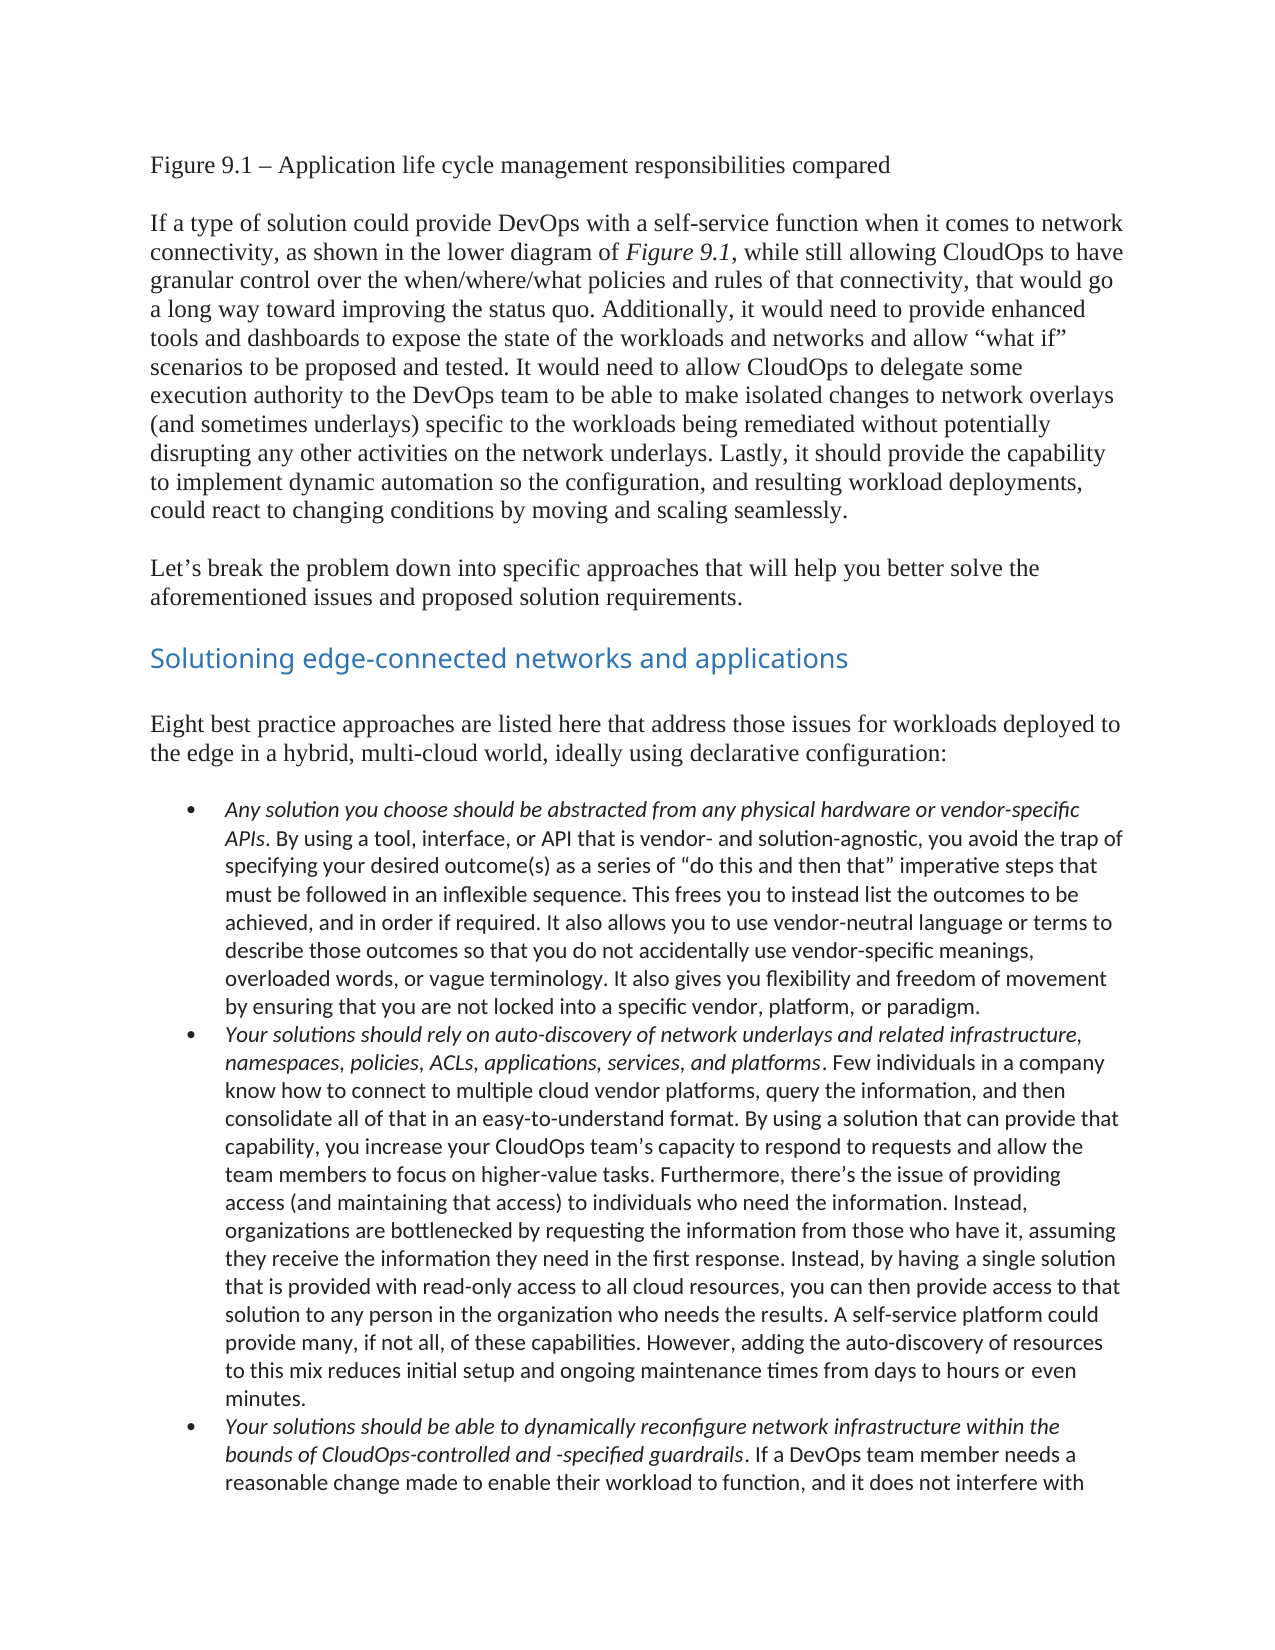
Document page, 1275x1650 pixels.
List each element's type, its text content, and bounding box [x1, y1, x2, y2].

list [187, 1412, 1125, 1496]
text Let’s break the problem down into specific approaches that will help you better solve the aforementioned issues and proposed solution requirements. [150, 553, 1125, 611]
text Figure 9.1 – Application life cycle management responsibilities compared [150, 150, 1125, 179]
text Eight best practice approaches are listed here that address those issues for workloads deployed to the edge in a hybrid, multi-cloud world, ideally using declarative configuration: [150, 709, 1125, 766]
list Any solution you choose should be abstracted from any physical hardware or vendor-specific APIs. By using a tool, interface, or API that is vendor- and solution-agnostic, you avoid the trap of specifying your desired outcome(s) as a series of “do this and then that” imperative steps that must be followed in an inflexible sequence. This frees you to instead list the outcomes to be achieved, and in order if required. It also allows you to use vendor-neutral language or terms to describe those outcomes so that you do not accidentally use vendor-specific meanings, overloaded words, or vague terminology. It also gives you flexibility and freedom of movement by ensuring that you are not locked into a specific vendor, platform, or paradigm. [187, 796, 1125, 1020]
text If a type of solution could provide DevOps with a self-service function when it comes to network connectivity, as shown in the lower diagram of Figure 9.1, while still allowing CloudOps to have granular control over the when/where/what policies and rules of that connectivity, that would go a long way toward improving the status quo. Additionally, it would need to provide enhanced tools and dashboards to expose the state of the workloads and networks and allow “what if” scenarios to be proposed and tested. It would need to allow CloudOps to delegate some execution authority to the DevOps team to be able to make isolated changes to network overlays (and sometimes underlays) specific to the workloads being remediated without potentially disrupting any other activities on the network underlays. Lastly, it should provide the capability to implement dynamic automation so the configuration, and resulting workload deployments, could react to changing conditions by moving and scaling seamlessly. [150, 208, 1125, 524]
subtitle Solutioning edge-connected networks and applications [150, 640, 1125, 677]
list Your solutions should rely on auto-discovery of network underlays and related infrastructure, namespaces, policies, ACLs, applications, services, and platforms. Few individuals in a company know how to connect to multiple cloud vendor platforms, query the information, and then consolidate all of that in an easy-to-understand format. By using a solution that can provide that capability, you increase your CloudOps team’s capacity to respond to requests and allow the team members to focus on higher-value tasks. Furthermore, there’s the issue of providing access (and maintaining that access) to individuals who need the information. Instead, organizations are bottlenecked by requesting the information from those who have it, assuming they receive the information they need in the first response. Instead, by having a single solution that is provided with read-only access to all cloud resources, you can then provide access to that solution to any person in the organization who needs the results. A self-service platform could provide many, if not all, of these capabilities. However, adding the auto-discovery of resources to this mix reduces initial setup and ongoing maintenance times from days to hours or even minutes. [187, 1020, 1125, 1412]
